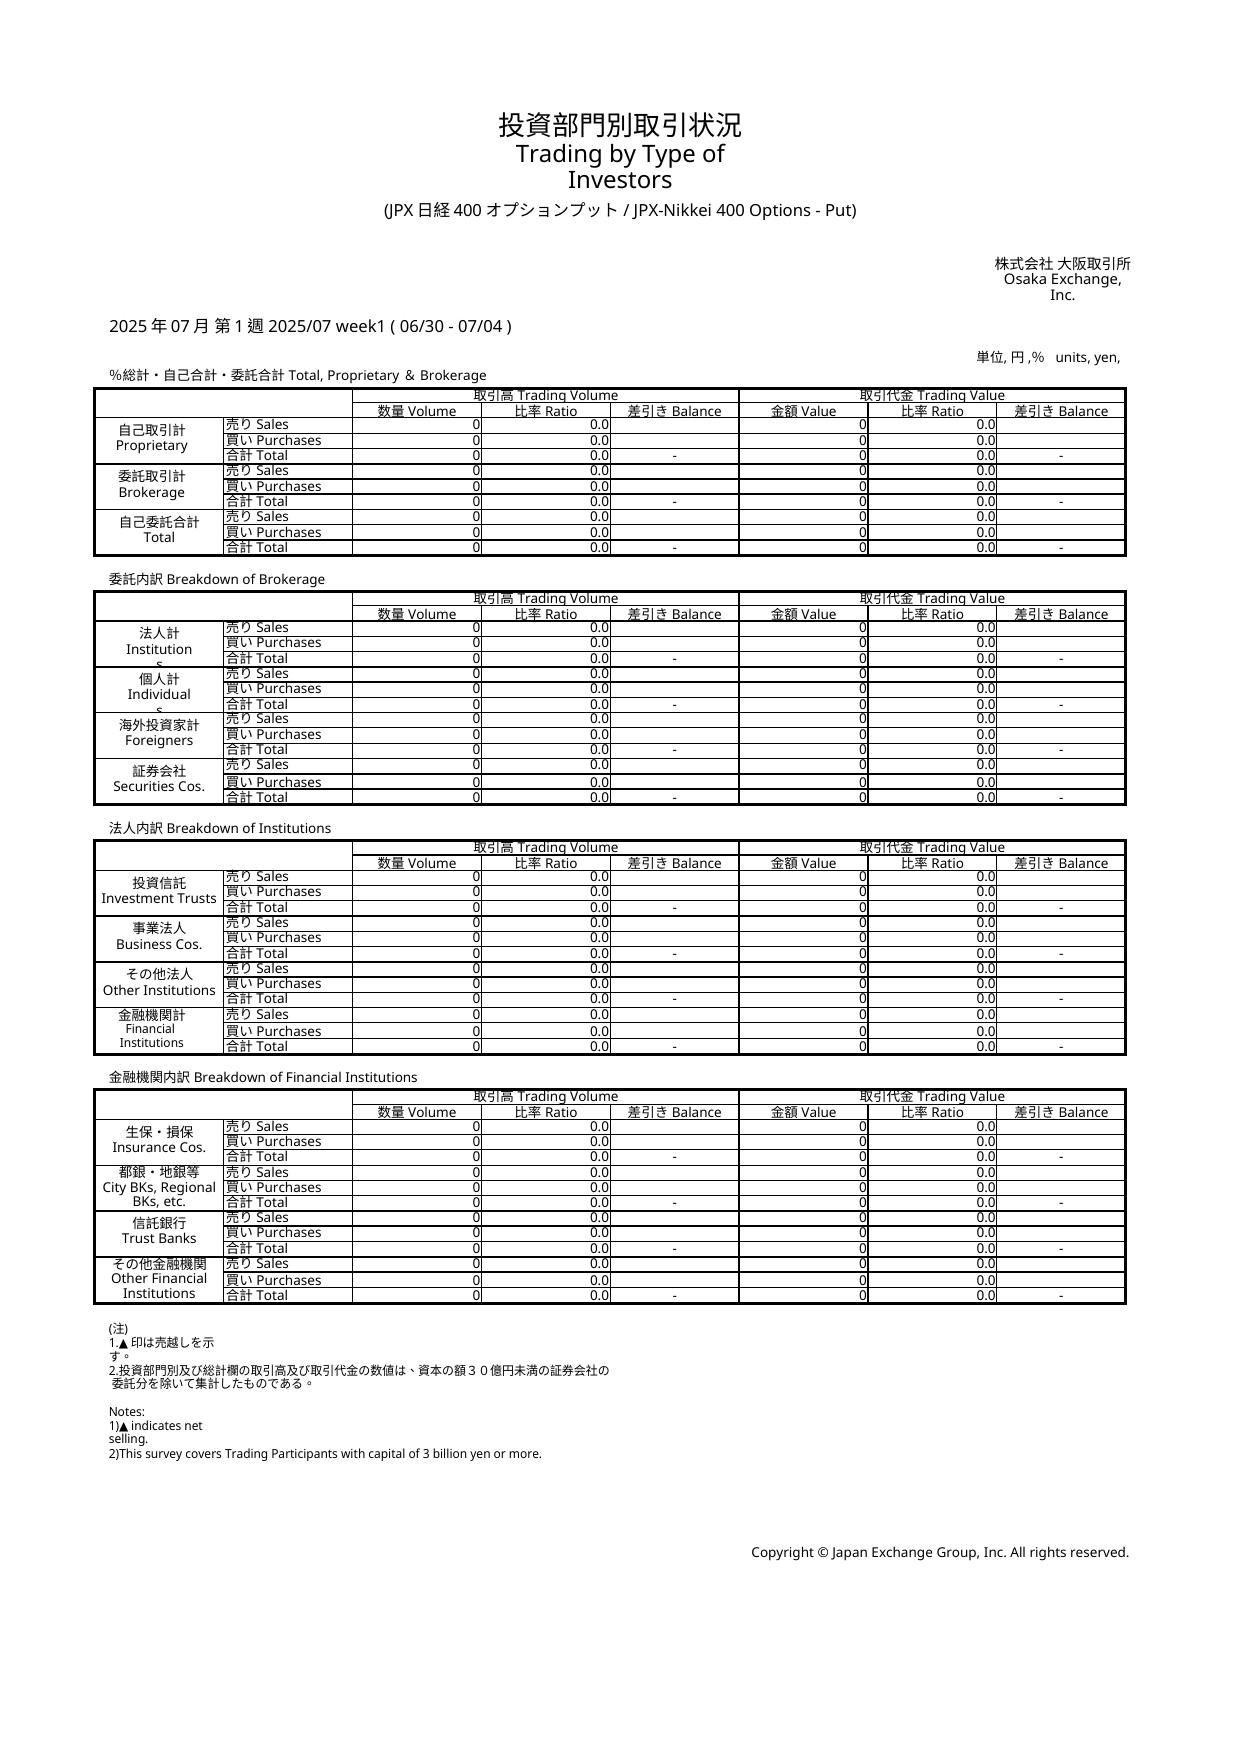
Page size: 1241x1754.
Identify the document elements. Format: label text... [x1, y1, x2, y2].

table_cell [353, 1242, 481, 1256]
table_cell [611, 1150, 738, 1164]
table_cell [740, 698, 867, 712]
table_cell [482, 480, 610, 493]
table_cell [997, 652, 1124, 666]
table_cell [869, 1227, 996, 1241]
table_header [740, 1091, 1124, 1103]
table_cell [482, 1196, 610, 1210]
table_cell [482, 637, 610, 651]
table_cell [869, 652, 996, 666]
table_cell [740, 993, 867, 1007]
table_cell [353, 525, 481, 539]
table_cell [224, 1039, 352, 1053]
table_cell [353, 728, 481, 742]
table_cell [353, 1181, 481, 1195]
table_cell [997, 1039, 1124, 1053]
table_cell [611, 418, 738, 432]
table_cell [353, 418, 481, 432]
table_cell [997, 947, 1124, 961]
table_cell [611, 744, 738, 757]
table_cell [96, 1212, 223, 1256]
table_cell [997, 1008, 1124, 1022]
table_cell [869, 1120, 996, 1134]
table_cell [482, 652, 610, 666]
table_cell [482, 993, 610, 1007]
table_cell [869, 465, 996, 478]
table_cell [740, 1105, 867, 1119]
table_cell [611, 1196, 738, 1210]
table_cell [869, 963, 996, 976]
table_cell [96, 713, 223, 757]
text (注) 1.▲印は売越しを示す。 [108, 1323, 236, 1364]
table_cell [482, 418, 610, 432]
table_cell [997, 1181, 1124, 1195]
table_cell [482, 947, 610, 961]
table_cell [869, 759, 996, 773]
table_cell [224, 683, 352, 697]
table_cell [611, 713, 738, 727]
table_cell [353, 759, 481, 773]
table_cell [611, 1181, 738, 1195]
text 2025年07月 第1週 2025/07 week1 ( 06/30 - 07/04 ) [109, 319, 1136, 336]
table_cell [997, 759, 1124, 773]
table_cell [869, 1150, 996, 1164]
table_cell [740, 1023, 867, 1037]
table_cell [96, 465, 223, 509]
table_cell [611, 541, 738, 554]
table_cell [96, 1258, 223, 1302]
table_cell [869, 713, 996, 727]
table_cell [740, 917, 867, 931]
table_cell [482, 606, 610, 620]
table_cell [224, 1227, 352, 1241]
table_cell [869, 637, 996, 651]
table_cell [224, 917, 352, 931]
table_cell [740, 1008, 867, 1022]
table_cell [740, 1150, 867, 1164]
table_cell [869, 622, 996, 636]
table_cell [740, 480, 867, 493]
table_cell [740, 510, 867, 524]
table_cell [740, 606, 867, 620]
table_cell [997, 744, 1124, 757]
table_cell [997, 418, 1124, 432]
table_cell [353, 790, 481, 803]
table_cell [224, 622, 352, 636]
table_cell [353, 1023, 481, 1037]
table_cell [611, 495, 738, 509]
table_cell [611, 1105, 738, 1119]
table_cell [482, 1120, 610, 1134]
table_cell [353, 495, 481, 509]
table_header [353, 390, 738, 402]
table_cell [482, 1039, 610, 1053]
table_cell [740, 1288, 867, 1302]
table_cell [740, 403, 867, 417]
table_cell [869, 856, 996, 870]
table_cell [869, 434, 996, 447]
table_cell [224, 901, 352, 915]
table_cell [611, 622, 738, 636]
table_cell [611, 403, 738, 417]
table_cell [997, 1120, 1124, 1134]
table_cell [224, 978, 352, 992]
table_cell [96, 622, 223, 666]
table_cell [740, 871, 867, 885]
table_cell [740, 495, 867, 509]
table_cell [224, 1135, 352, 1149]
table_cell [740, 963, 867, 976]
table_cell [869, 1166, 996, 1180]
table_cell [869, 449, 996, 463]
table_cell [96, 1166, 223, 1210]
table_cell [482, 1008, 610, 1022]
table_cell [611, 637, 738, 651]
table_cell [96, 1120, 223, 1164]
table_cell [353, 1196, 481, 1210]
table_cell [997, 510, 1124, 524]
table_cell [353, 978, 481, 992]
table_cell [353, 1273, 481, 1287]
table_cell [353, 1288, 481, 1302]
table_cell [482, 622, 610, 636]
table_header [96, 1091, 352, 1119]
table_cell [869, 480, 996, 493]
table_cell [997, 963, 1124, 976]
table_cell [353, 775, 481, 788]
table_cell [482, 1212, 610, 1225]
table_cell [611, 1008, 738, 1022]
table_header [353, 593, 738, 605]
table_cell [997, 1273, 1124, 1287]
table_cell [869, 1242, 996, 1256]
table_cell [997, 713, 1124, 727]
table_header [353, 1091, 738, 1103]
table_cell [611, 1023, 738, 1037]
text 株式会社 大阪取引所 Osaka Exchange, Inc. [989, 257, 1136, 303]
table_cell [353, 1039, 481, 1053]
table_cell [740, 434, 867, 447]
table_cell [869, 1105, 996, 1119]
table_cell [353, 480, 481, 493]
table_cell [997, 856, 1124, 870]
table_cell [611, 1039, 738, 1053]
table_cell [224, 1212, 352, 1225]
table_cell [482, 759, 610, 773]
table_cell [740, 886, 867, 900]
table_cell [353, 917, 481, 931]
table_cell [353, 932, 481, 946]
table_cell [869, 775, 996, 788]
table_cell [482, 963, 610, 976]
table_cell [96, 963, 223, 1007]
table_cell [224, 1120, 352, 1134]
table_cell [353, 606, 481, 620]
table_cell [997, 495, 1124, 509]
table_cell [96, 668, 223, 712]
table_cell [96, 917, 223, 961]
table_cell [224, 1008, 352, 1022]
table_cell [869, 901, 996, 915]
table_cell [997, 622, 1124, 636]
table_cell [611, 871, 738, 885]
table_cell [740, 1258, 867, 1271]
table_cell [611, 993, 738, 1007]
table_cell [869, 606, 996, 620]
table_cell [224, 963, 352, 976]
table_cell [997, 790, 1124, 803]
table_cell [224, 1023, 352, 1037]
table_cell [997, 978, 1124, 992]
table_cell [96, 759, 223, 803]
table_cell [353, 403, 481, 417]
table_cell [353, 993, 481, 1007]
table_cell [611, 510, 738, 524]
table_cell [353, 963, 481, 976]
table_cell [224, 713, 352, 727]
text 法人内訳 Breakdown of Institutions [109, 823, 1136, 836]
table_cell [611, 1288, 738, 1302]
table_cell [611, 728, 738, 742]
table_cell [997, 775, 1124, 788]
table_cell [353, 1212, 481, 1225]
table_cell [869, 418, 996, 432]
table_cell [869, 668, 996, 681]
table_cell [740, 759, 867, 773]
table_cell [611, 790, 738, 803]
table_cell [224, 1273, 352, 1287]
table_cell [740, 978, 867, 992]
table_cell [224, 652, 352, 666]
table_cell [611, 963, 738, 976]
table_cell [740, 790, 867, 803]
text Copyright © Japan Exchange Group, Inc. All rights reserved. [833, 1547, 1129, 1560]
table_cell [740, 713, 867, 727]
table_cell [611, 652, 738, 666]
text Copyright © Japan Exchange Group, Inc. All rights reserved. [104, 1547, 833, 1560]
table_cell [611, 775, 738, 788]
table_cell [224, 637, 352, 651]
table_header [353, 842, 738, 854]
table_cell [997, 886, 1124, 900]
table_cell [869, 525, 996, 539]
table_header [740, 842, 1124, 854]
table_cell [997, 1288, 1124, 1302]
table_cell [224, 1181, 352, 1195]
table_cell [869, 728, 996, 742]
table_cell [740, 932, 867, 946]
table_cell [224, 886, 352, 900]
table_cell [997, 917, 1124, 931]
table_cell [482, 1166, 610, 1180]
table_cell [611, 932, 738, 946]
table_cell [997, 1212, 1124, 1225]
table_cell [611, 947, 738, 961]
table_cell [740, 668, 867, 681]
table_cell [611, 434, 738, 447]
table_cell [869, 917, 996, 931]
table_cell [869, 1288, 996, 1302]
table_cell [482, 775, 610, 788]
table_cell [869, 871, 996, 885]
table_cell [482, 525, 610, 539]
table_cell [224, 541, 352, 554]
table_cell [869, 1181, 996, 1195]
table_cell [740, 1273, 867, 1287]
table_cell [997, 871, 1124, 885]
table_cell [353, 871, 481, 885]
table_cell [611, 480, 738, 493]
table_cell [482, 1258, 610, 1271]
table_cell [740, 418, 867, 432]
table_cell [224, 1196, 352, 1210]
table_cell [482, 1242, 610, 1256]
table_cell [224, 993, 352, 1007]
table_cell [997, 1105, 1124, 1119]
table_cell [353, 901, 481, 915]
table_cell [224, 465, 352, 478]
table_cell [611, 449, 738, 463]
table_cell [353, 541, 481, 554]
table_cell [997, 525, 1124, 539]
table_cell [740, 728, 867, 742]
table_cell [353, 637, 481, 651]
text Notes: 1)▲indicates net selling. [108, 1405, 236, 1447]
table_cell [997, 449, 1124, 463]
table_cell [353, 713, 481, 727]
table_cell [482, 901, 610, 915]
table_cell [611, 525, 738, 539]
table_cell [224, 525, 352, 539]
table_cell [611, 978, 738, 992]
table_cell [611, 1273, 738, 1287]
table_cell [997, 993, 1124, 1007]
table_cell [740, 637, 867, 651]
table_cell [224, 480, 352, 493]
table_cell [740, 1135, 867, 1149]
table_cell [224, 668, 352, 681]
text 委託内訳 Breakdown of Brokerage [109, 573, 1136, 587]
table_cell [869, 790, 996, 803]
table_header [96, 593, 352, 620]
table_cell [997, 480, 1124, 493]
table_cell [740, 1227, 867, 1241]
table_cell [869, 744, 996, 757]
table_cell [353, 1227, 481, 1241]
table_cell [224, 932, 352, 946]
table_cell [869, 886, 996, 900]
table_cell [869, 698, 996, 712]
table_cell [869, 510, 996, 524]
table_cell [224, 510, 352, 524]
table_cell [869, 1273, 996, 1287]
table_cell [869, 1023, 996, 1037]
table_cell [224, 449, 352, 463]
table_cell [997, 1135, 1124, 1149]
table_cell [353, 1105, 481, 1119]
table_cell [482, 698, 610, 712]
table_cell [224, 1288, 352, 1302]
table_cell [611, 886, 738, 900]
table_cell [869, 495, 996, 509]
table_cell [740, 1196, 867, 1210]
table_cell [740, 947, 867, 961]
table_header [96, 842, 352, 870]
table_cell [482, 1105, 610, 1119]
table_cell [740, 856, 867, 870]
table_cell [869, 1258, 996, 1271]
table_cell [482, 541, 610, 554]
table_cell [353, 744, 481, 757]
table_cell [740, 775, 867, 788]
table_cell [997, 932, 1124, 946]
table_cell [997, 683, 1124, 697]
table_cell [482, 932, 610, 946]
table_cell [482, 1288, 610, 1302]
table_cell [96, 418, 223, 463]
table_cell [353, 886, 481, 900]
text (JPX日経400オプションプット / JPX-Nikkei 400 Options - Put) [104, 203, 1136, 220]
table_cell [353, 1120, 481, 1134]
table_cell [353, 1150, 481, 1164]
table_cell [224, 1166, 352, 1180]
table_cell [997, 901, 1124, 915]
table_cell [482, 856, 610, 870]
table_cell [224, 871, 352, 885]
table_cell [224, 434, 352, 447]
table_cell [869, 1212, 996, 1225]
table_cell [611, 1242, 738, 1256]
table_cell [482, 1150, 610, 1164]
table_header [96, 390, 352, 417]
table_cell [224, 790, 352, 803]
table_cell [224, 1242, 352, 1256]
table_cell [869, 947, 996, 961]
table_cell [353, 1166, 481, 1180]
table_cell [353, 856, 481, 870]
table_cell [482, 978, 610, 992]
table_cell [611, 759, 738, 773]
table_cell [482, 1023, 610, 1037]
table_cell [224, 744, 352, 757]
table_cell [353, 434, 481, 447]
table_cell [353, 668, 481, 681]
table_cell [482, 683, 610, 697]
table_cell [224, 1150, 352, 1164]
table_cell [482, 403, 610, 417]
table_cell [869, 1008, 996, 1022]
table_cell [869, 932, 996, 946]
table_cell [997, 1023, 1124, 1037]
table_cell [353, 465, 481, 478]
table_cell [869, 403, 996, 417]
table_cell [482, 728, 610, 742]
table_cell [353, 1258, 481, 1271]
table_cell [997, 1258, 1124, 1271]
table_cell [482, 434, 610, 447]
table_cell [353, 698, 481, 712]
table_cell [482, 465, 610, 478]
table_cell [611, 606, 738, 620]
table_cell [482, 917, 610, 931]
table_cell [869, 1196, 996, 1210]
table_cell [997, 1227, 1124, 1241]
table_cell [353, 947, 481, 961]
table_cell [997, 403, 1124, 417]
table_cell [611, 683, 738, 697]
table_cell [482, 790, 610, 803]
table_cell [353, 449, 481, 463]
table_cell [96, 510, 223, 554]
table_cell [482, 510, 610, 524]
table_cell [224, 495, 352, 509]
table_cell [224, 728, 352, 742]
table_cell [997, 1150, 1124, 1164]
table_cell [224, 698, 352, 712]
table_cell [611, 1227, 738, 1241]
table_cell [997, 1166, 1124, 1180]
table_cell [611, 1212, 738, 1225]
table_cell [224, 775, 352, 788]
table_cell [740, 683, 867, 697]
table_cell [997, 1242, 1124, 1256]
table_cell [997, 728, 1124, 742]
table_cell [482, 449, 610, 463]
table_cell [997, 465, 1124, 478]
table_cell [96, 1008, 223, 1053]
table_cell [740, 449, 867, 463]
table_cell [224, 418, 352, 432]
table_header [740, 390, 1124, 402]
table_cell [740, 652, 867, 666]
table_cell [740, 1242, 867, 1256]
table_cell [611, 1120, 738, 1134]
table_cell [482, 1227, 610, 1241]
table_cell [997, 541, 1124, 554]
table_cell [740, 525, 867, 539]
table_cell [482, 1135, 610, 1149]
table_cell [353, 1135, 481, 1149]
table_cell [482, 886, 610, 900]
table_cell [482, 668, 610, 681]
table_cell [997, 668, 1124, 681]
text 投資部門別取引状況 Trading by Type of Investors [464, 114, 776, 194]
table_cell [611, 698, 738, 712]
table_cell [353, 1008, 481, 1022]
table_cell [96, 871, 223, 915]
text 2.投資部門別及び総計欄の取引高及び取引代金の数値は、資本の額３０億円未満の証券会社の 委託分を除いて集計したものである。 [108, 1364, 611, 1392]
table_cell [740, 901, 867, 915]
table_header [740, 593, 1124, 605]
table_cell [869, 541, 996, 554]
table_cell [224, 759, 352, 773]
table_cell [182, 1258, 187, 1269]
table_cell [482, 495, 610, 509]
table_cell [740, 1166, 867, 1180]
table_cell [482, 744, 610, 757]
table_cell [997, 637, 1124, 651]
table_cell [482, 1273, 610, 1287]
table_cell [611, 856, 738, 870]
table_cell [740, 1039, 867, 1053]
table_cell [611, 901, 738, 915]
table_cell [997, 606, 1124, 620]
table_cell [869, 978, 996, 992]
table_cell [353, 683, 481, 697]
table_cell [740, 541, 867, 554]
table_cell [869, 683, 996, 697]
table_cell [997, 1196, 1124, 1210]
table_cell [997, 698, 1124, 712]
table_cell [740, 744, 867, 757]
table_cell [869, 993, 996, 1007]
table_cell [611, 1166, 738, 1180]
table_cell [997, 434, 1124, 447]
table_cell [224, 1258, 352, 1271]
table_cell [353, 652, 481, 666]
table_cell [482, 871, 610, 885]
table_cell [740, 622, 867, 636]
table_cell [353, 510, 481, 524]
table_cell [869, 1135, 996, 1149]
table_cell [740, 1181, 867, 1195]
text 単位, 円 ,％ units, yen, ％総計・自己合計・委託合計 Total, Proprietary ＆ Brokerage [109, 349, 1136, 384]
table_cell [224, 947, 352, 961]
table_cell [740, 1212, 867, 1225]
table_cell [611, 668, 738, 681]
text 金融機関内訳 Breakdown of Financial Institutions [109, 1072, 1136, 1085]
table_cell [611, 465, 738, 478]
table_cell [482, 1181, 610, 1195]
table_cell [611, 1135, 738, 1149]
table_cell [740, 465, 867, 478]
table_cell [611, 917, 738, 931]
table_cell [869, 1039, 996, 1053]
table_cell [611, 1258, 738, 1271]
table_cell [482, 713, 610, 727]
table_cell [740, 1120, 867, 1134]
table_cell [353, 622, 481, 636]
